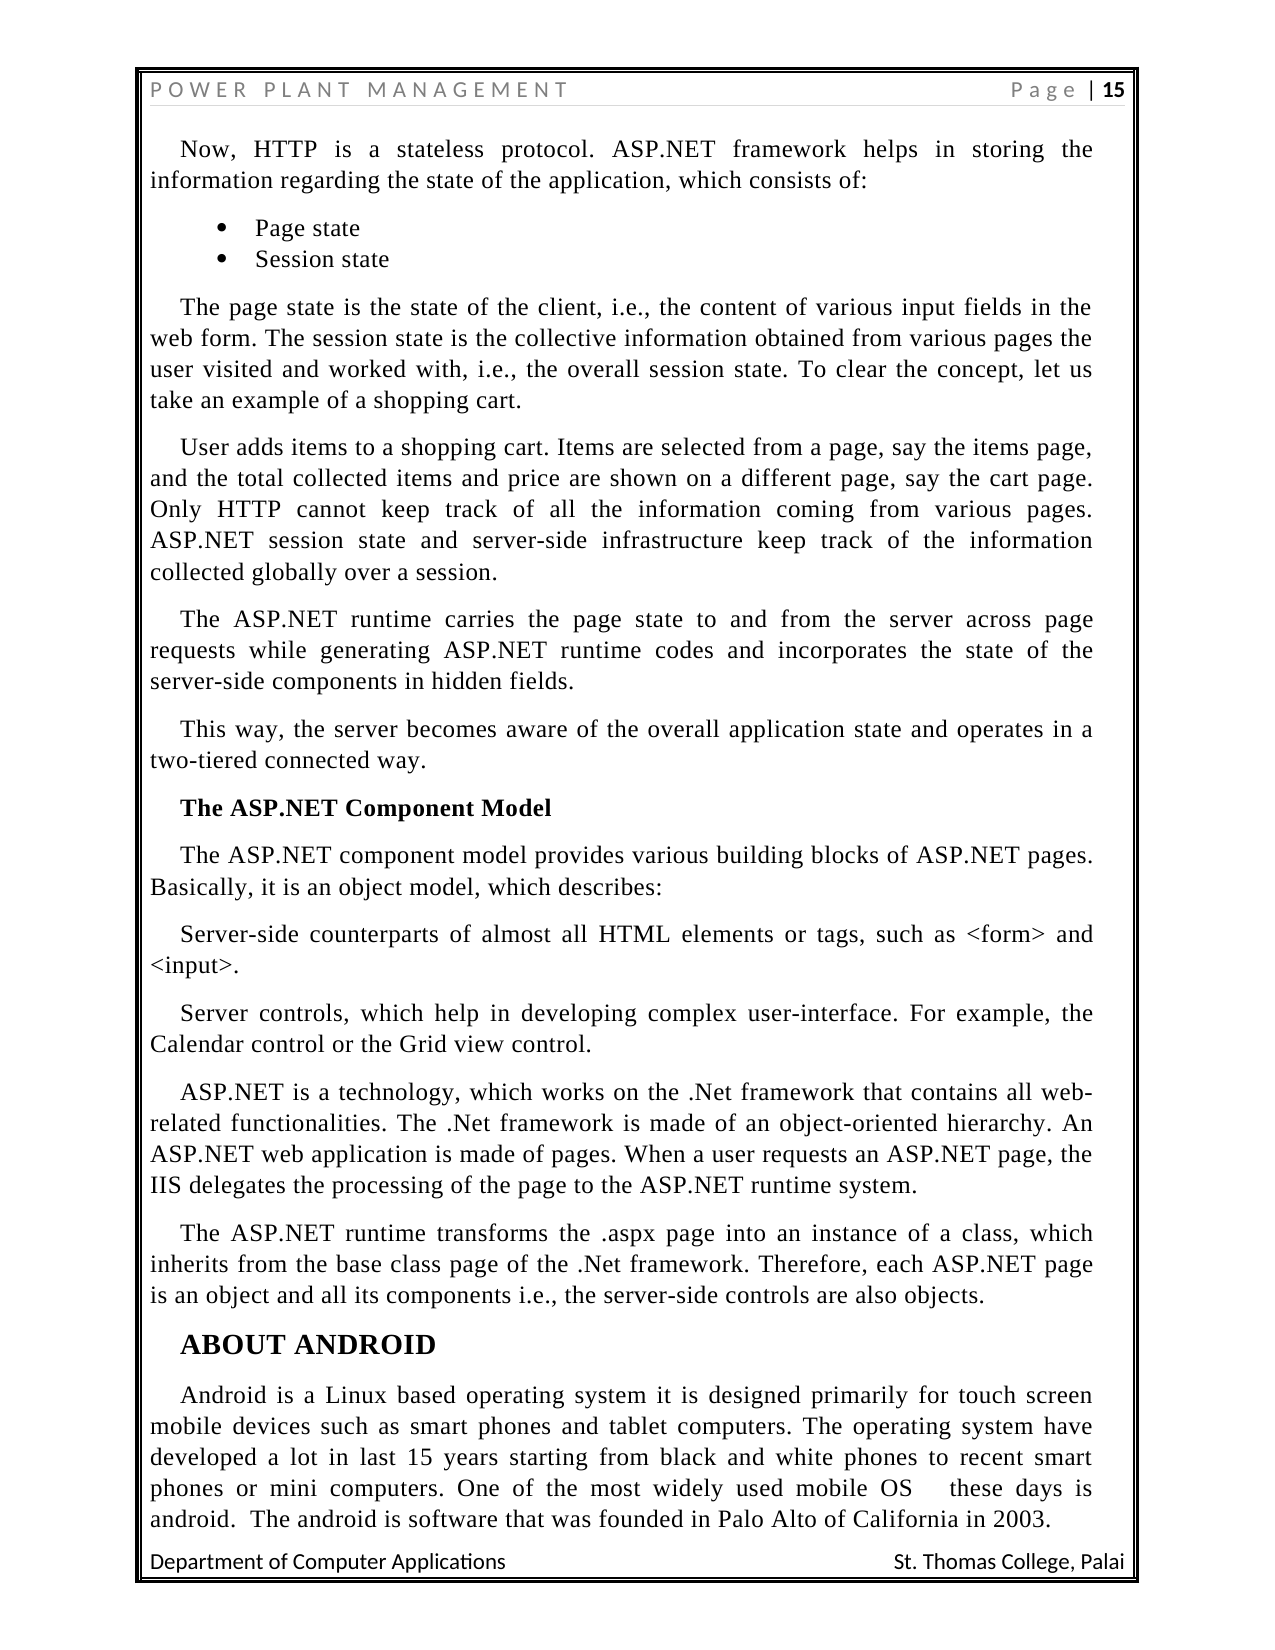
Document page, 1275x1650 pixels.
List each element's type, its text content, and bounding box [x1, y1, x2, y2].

text The ASP.NET runtime transforms the .aspx page into an instance of a class, which inherits from the base class page of the .Net framework. Therefore, each ASP.NET page is an object and all its components i.e., the server-side controls are also objects. [150, 1218, 1095, 1308]
text This way, the server becomes aware of the overall application state and operates in a two-tiered connected way. [150, 714, 1095, 774]
text ASP.NET is a technology, which works on the .Net framework that contains all web-related functionalities. The .Net framework is made of an object-oriented hierarchy. An ASP.NET web application is made of pages. When a user requests an ASP.NET page, the IIS delegates the processing of the page to the ASP.NET runtime system. [150, 1077, 1095, 1199]
text Server controls, which help in developing complex user-interface. For example, the Calendar control or the Grid view control. [150, 998, 1095, 1058]
text User adds items to a shopping cart. Items are selected from a page, say the items page, and the total collected items and price are shown on a different page, say the cart page. Only HTTP cannot keep track of all the information coming from various pages. ASP.NET session state and server-side infrastructure keep track of the information collected globally over a session. [150, 432, 1095, 585]
text Android is a Linux based operating system it is designed primarily for touch screen mobile devices such as smart phones and tablet computers. The operating system have developed a lot in last 15 years starting from black and white phones to recent smart phones or mini computers. One of the most widely used mobile OS these days is android. The android is software that was founded in Palo Alto of California in 2003. [150, 1380, 1095, 1533]
list Session state [217, 244, 1095, 273]
text Server-side counterparts of almost all HTML elements or tags, such as <form> and <input>. [150, 919, 1095, 979]
text Now, HTTP is a stateless protocol. ASP.NET framework helps in storing the information regarding the state of the application, which consists of: [150, 134, 1095, 194]
text The ASP.NET Component Model [150, 793, 1095, 822]
text ABOUT ANDROID [150, 1327, 1095, 1361]
text The ASP.NET runtime carries the page state to and from the server across page requests while generating ASP.NET runtime codes and incorporates the state of the server-side components in hidden fields. [150, 604, 1095, 695]
list Page state [217, 213, 1095, 242]
text The ASP.NET component model provides various building blocks of ASP.NET pages. Basically, it is an object model, which describes: [150, 841, 1095, 900]
text The page state is the state of the client, i.e., the content of various input fields in the web form. The session state is the collective information obtained from various pages the user visited and worked with, i.e., the overall session state. To clear the concept, let us take an example of a shopping cart. [150, 292, 1095, 413]
